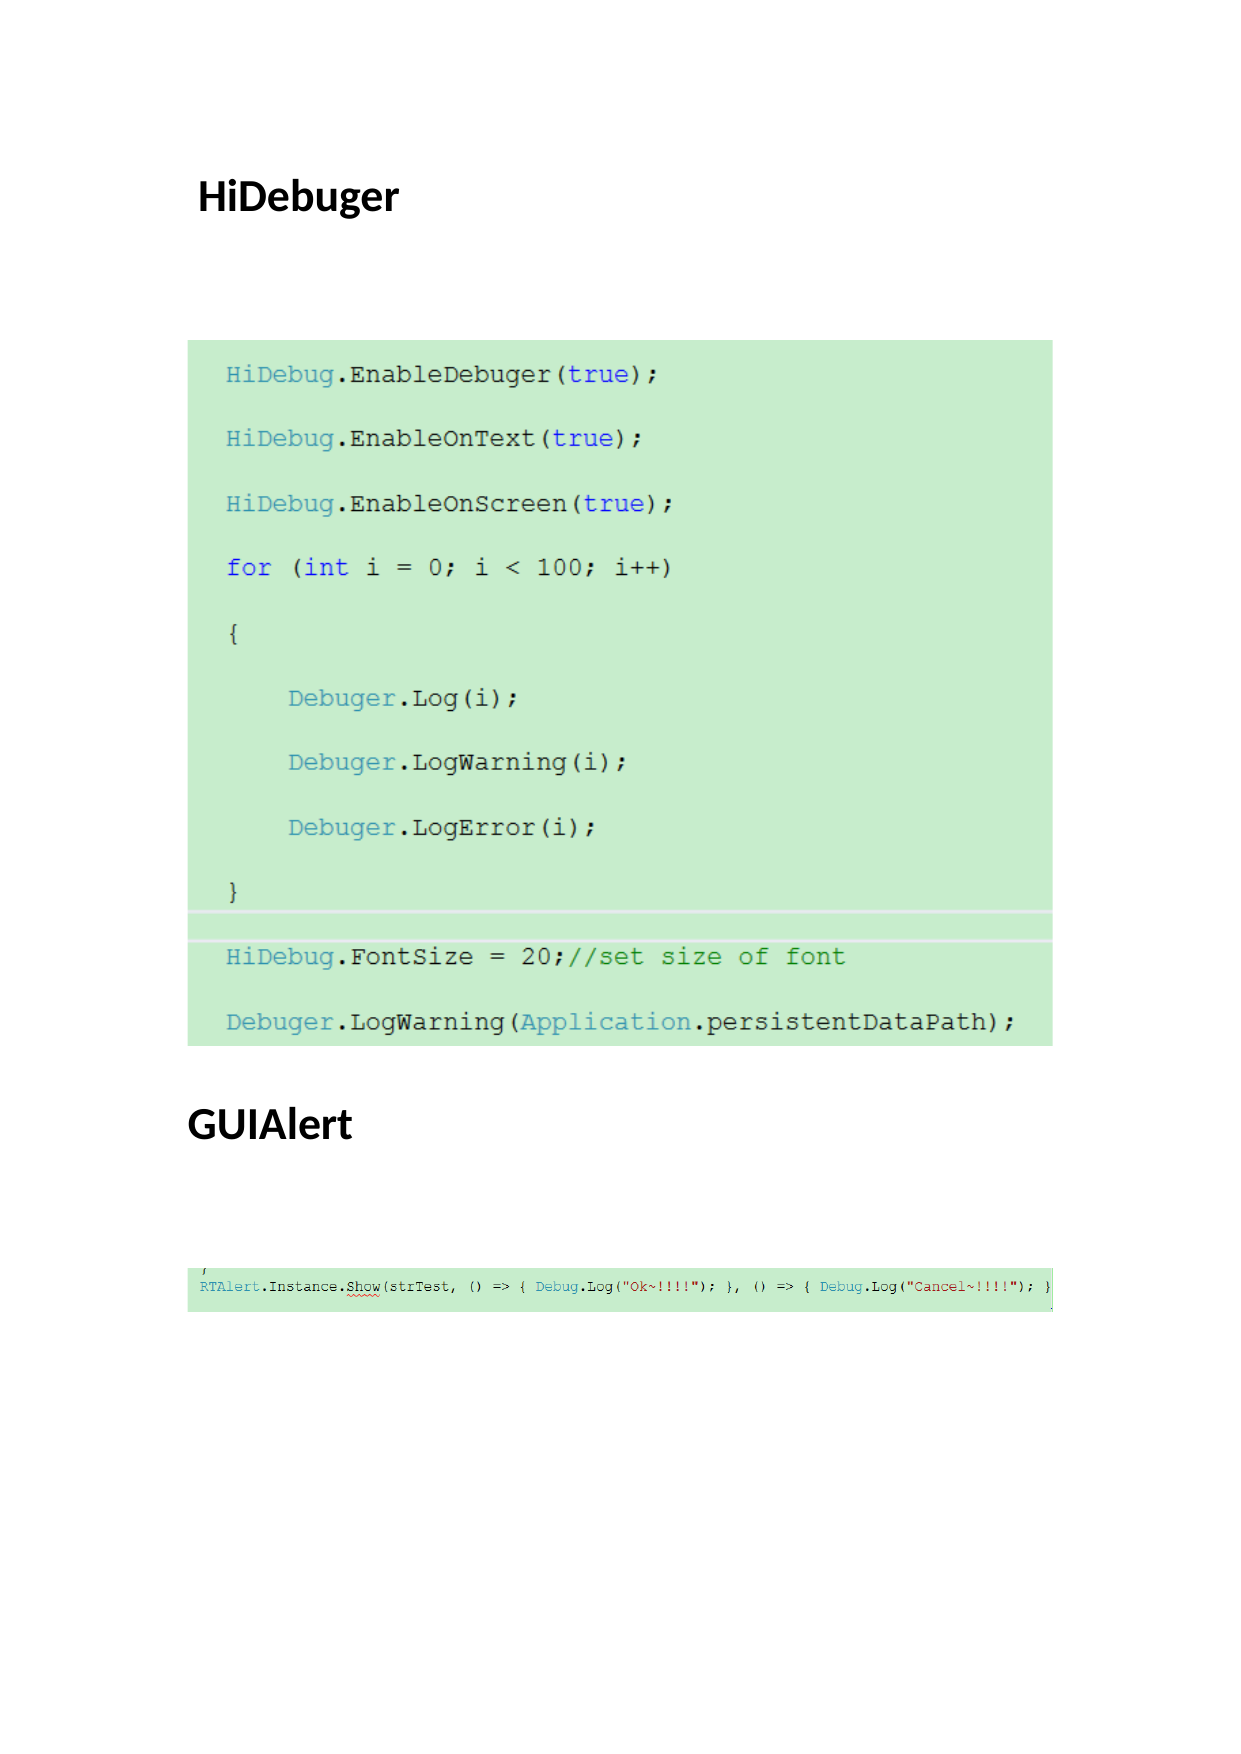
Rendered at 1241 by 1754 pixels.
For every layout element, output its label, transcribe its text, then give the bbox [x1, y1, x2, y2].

picture [187, 1268, 1053, 1312]
subtitle GUIAlert [187, 1091, 1053, 1156]
subtitle HiDebuger [187, 162, 1053, 227]
picture [187, 340, 1053, 1046]
